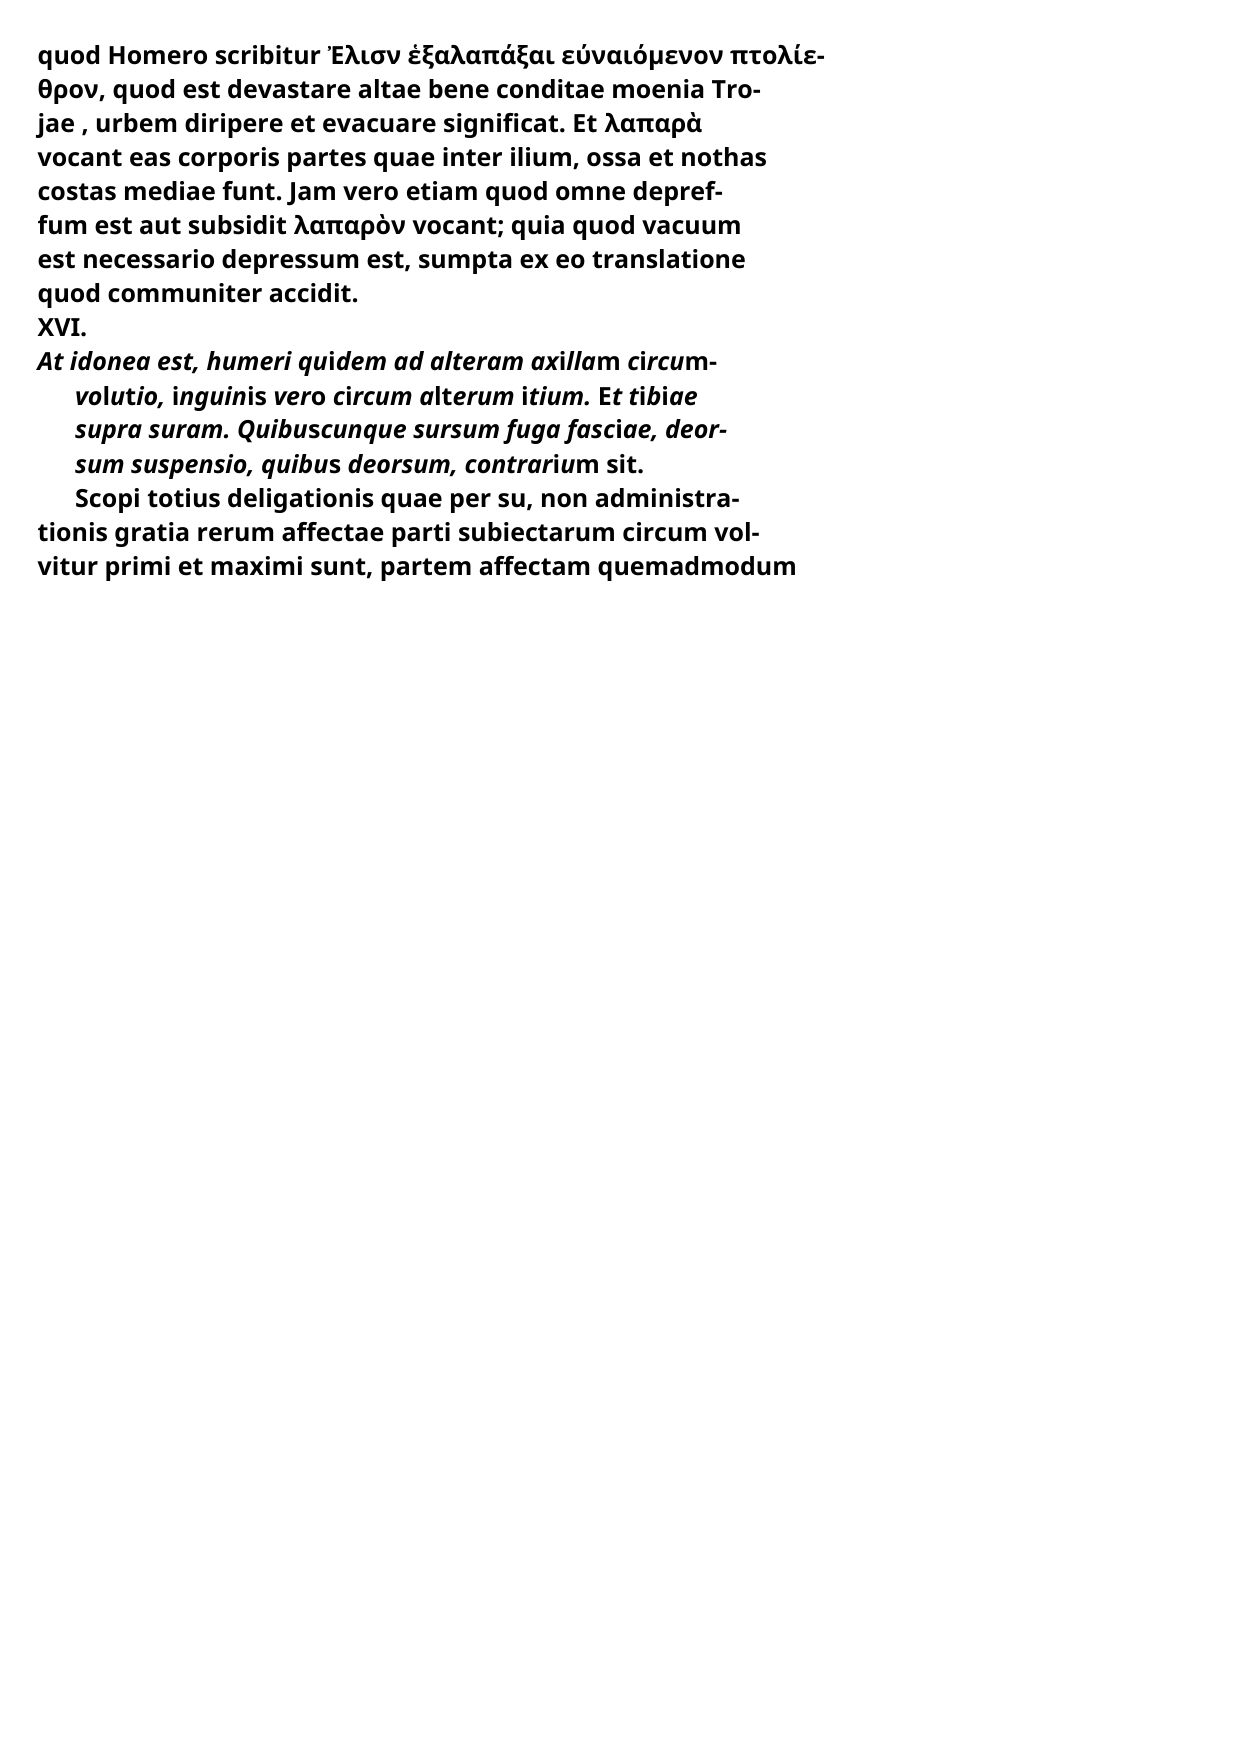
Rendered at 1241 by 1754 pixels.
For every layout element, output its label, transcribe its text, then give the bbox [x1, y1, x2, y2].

text XVI. [37, 310, 1203, 344]
text quod Homero scribitur Ἐλισν ἑξαλαπάξαι εύναιόμενον πτολίε- θρον, quod est devastare altae bene conditae moenia Tro- jae , urbem diripere et evacuare significat. Et λαπαρὰ vocant eas corporis partes quae inter ilium, ossa et nothas costas mediae funt. Jam vero etiam quod omne depref- fum est aut subsidit λαπαρὸν vocant; quia quod vacuum est necessario depressum est, sumpta ex eo translatione quod communiter accidit. [37, 37, 1203, 310]
text Scopi totius deligationis quae per su, non administra- tionis gratia rerum affectae parti subiectarum circum vol- vitur primi et maximi sunt, partem affectam quemadmodum [37, 480, 1203, 582]
text At idonea est, humeri quidem ad alteram axillam circum- volutio, inguinis vero circum alterum itium. Et tibiae supra suram. Quibuscunque sursum fuga fasciae, deor- sum suspensio, quibus deorsum, contrarium sit. [37, 344, 1203, 480]
